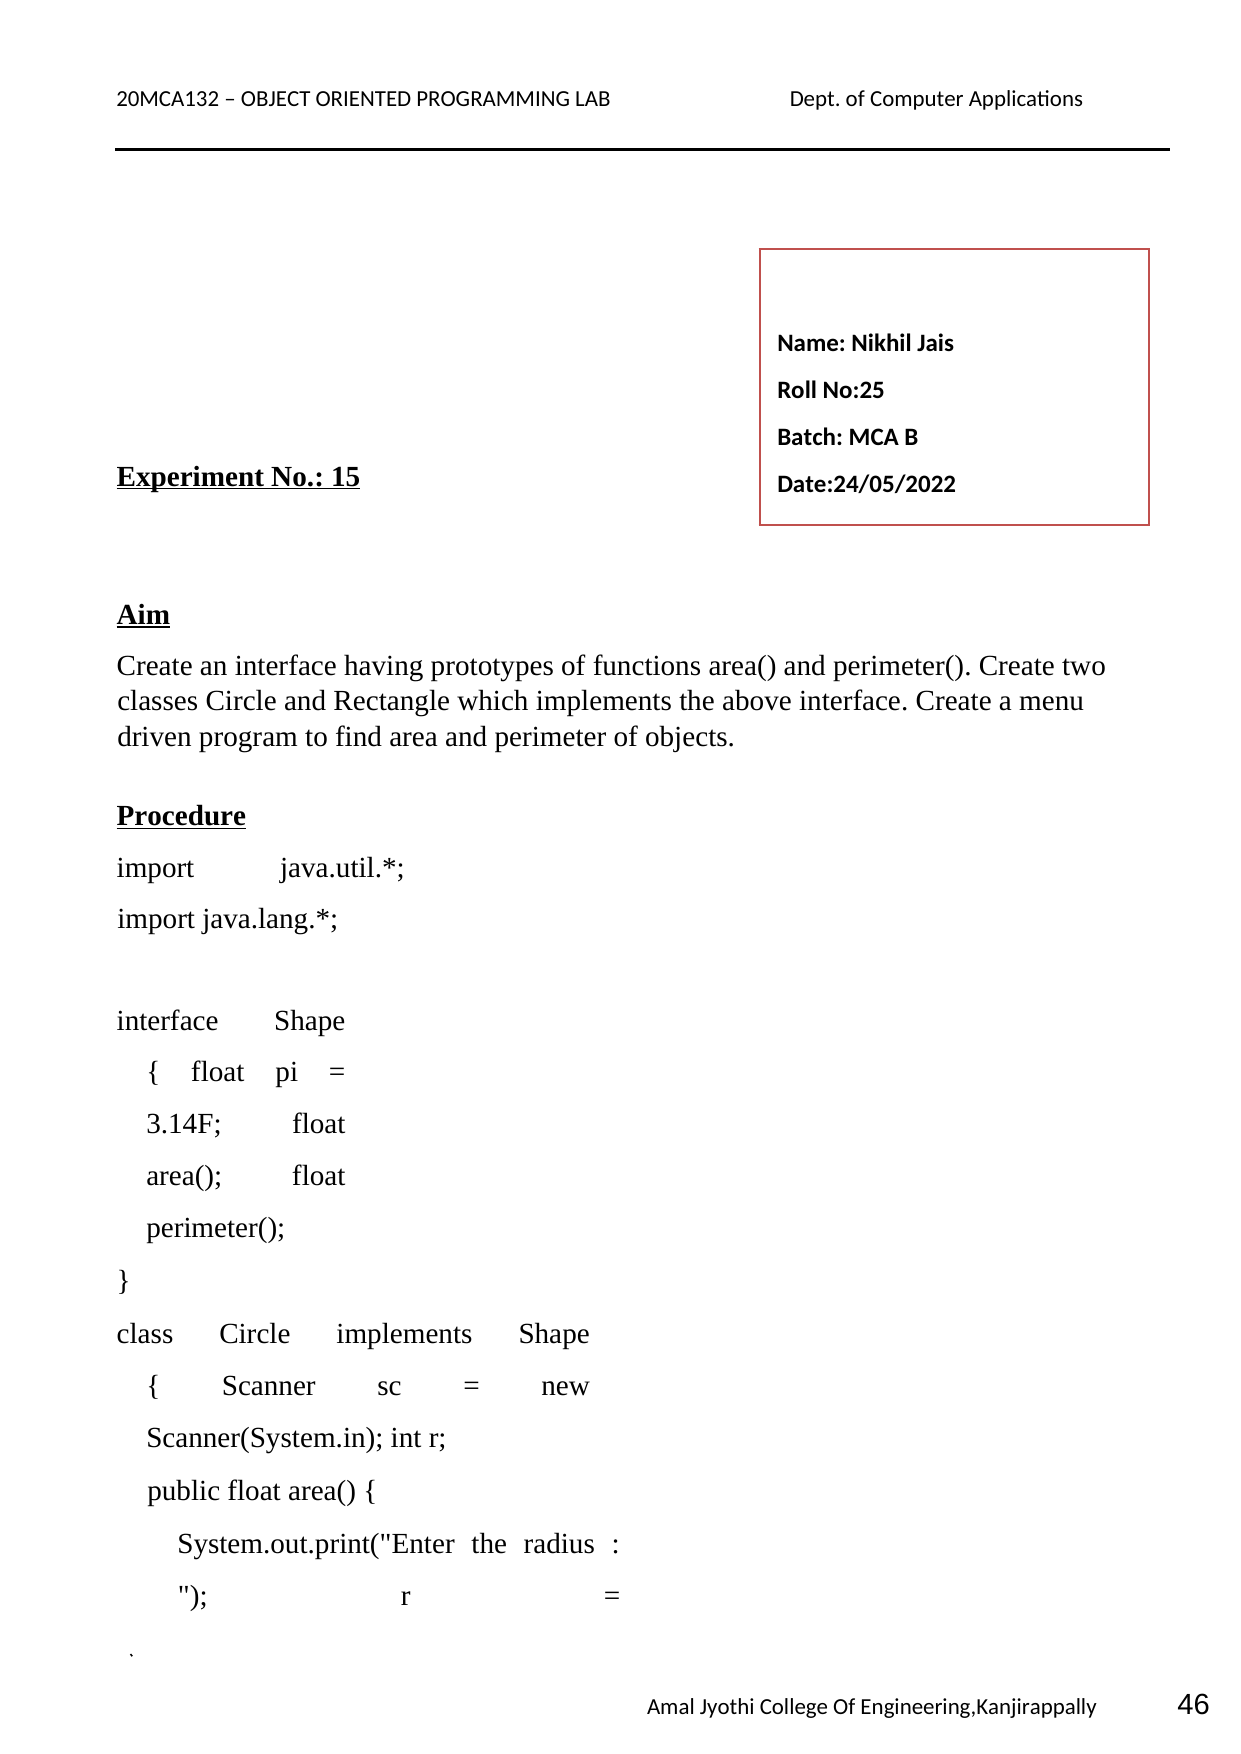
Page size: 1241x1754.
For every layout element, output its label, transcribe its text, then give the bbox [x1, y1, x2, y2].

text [177, 1526, 620, 1612]
subtitle Procedure [116, 798, 1112, 832]
text } [116, 1263, 1161, 1297]
table_header Name: Nikhil Jais Roll No:25 Batch: MCA B Date:24/05/2022 [761, 250, 1148, 524]
subtitle Aim [116, 597, 1112, 631]
text public float area() { [147, 1473, 1161, 1507]
text Experiment No.: 15 [116, 459, 759, 492]
text interface Shape { float pi = 3.14F; float area(); float perimeter(); [116, 1003, 345, 1244]
text import java.util.*; import java.lang.*; [116, 850, 405, 935]
text class Circle implements Shape { Scanner sc = new Scanner(System.in); int r; [116, 1316, 590, 1454]
text Create an interface having prototypes of functions area() and perimeter(). Create two classes Circle and Rectangle which implements the above interface. Create a menu driven program to find area and perimeter of objects. [116, 648, 1145, 752]
